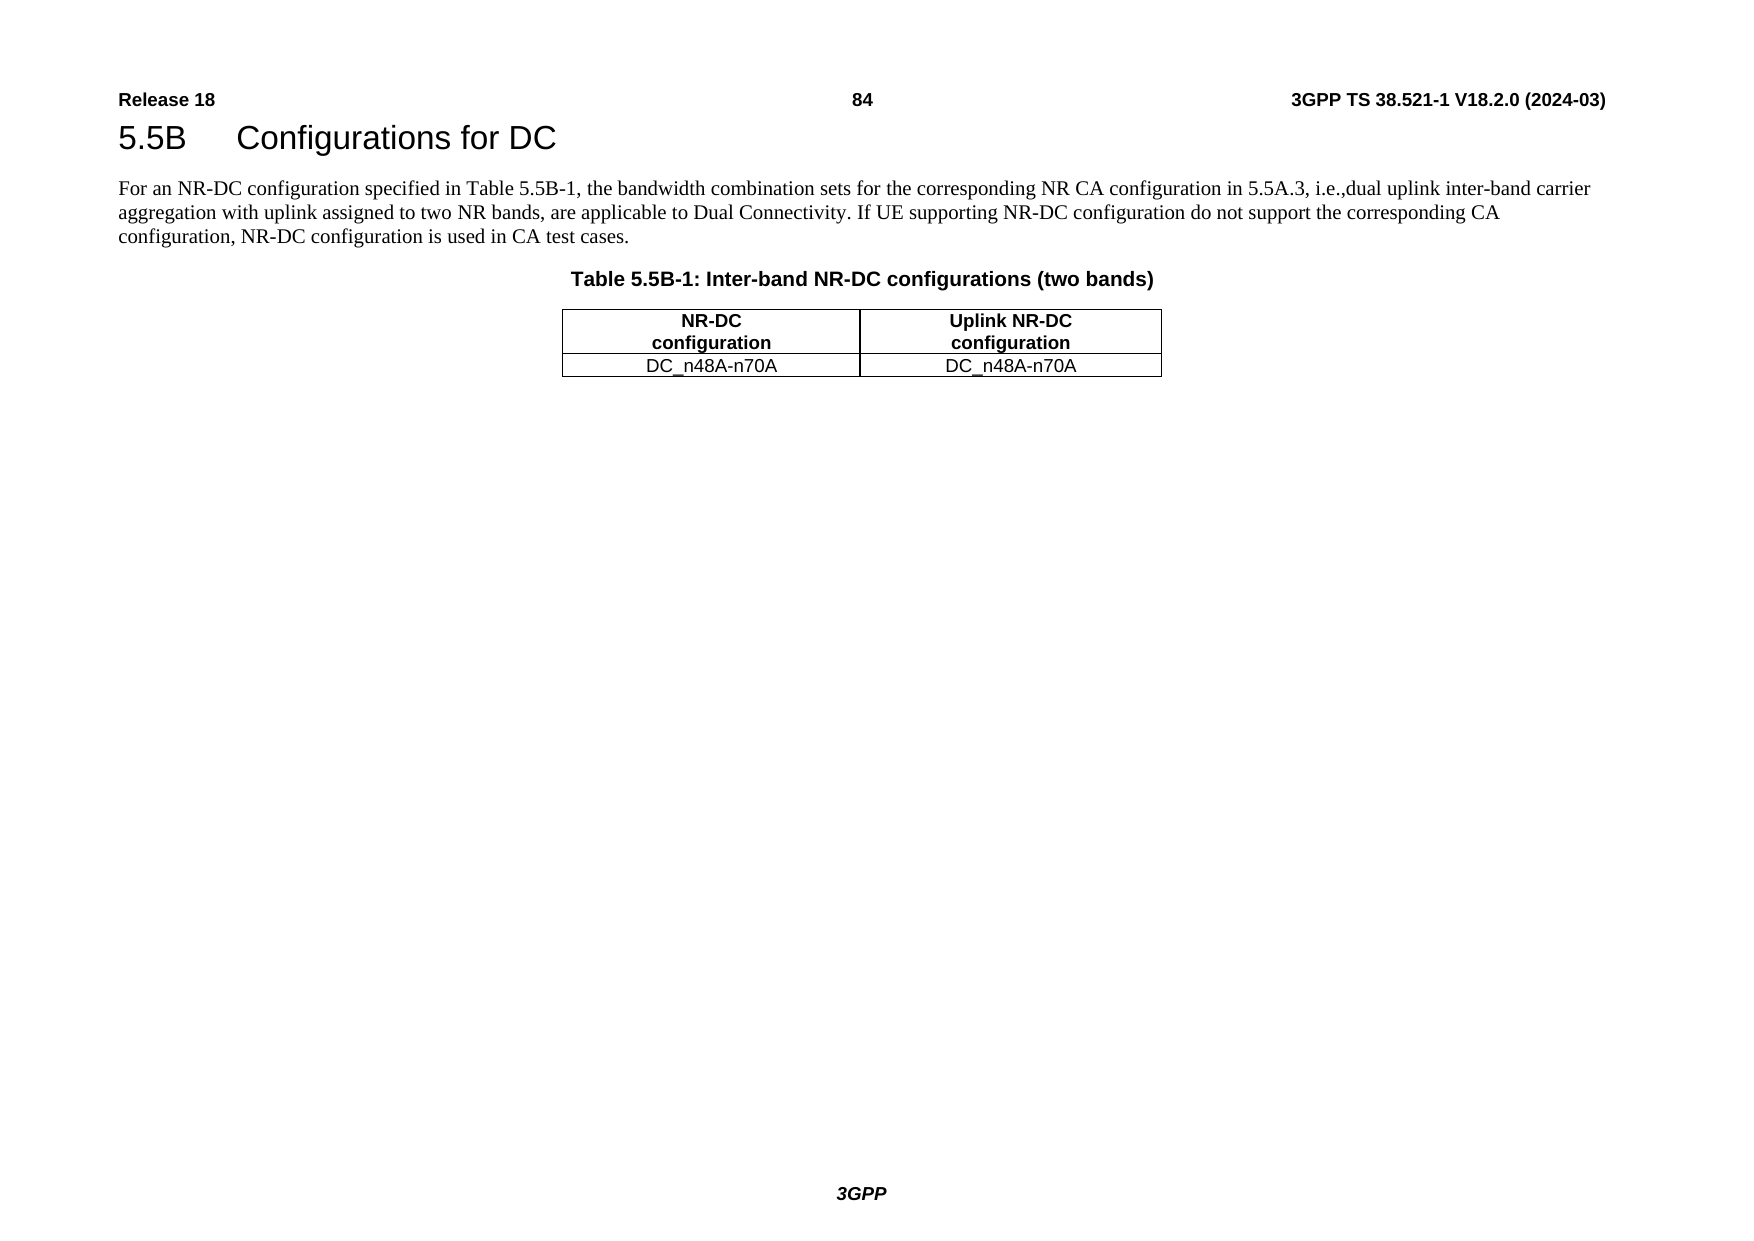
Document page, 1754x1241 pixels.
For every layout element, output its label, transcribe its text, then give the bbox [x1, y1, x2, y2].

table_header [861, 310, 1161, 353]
subtitle 5.5B Configurations for DC [118, 118, 1606, 157]
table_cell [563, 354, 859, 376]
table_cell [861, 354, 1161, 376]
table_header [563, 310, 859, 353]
text Table 5.5B-1: Inter-band NR-DC configurations (two bands) [118, 266, 1606, 290]
text For an NR-DC configuration specified in Table 5.5B-1, the bandwidth combination sets for the corresponding NR CA configuration in 5.5A.3, i.e.,dual uplink inter-band carrier aggregation with uplink assigned to two NR bands, are applicable to Dual Connectivity. If UE supporting NR-DC configuration do not support the corresponding CA configuration, NR-DC configuration is used in CA test cases. [630, 176, 1606, 248]
